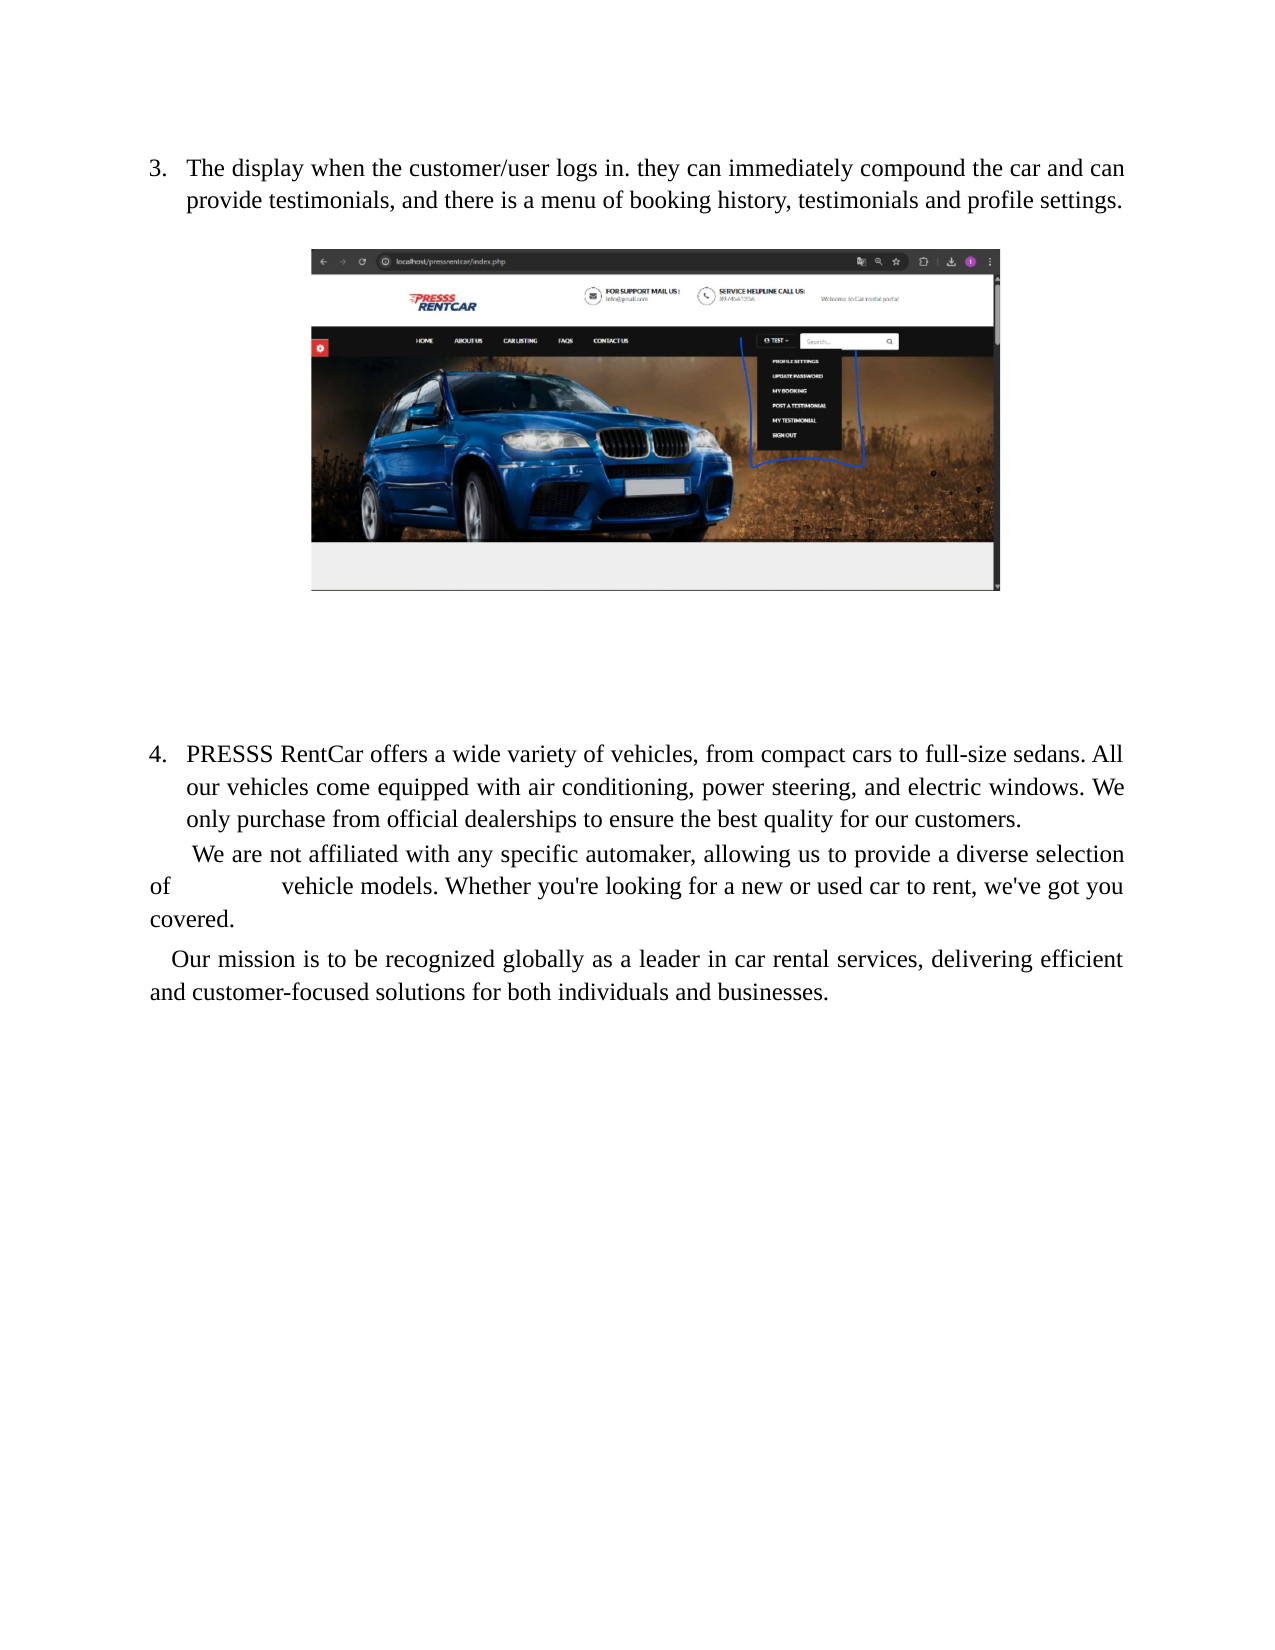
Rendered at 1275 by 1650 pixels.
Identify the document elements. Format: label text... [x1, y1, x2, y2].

list PRESSS RentCar offers a wide variety of vehicles, from compact cars to full-size sedans. All our vehicles come equipped with air conditioning, power steering, and electric windows. We only purchase from official dealerships to ensure the best quality for our customers. [148, 739, 1126, 832]
text Our mission is to be recognized globally as a leader in car rental services, delivering efficient and customer-focused solutions for both individuals and businesses. [148, 944, 1126, 1006]
picture [311, 249, 1001, 591]
text We are not affiliated with any specific automaker, allowing us to provide a diverse selection of vehicle models. Whether you're looking for a new or used car to rent, we've got you covered. [148, 839, 1126, 932]
list The display when the customer/user logs in. they can immediately compound the car and can provide testimonials, and there is a menu of booking history, testimonials and profile settings. [148, 153, 1126, 214]
